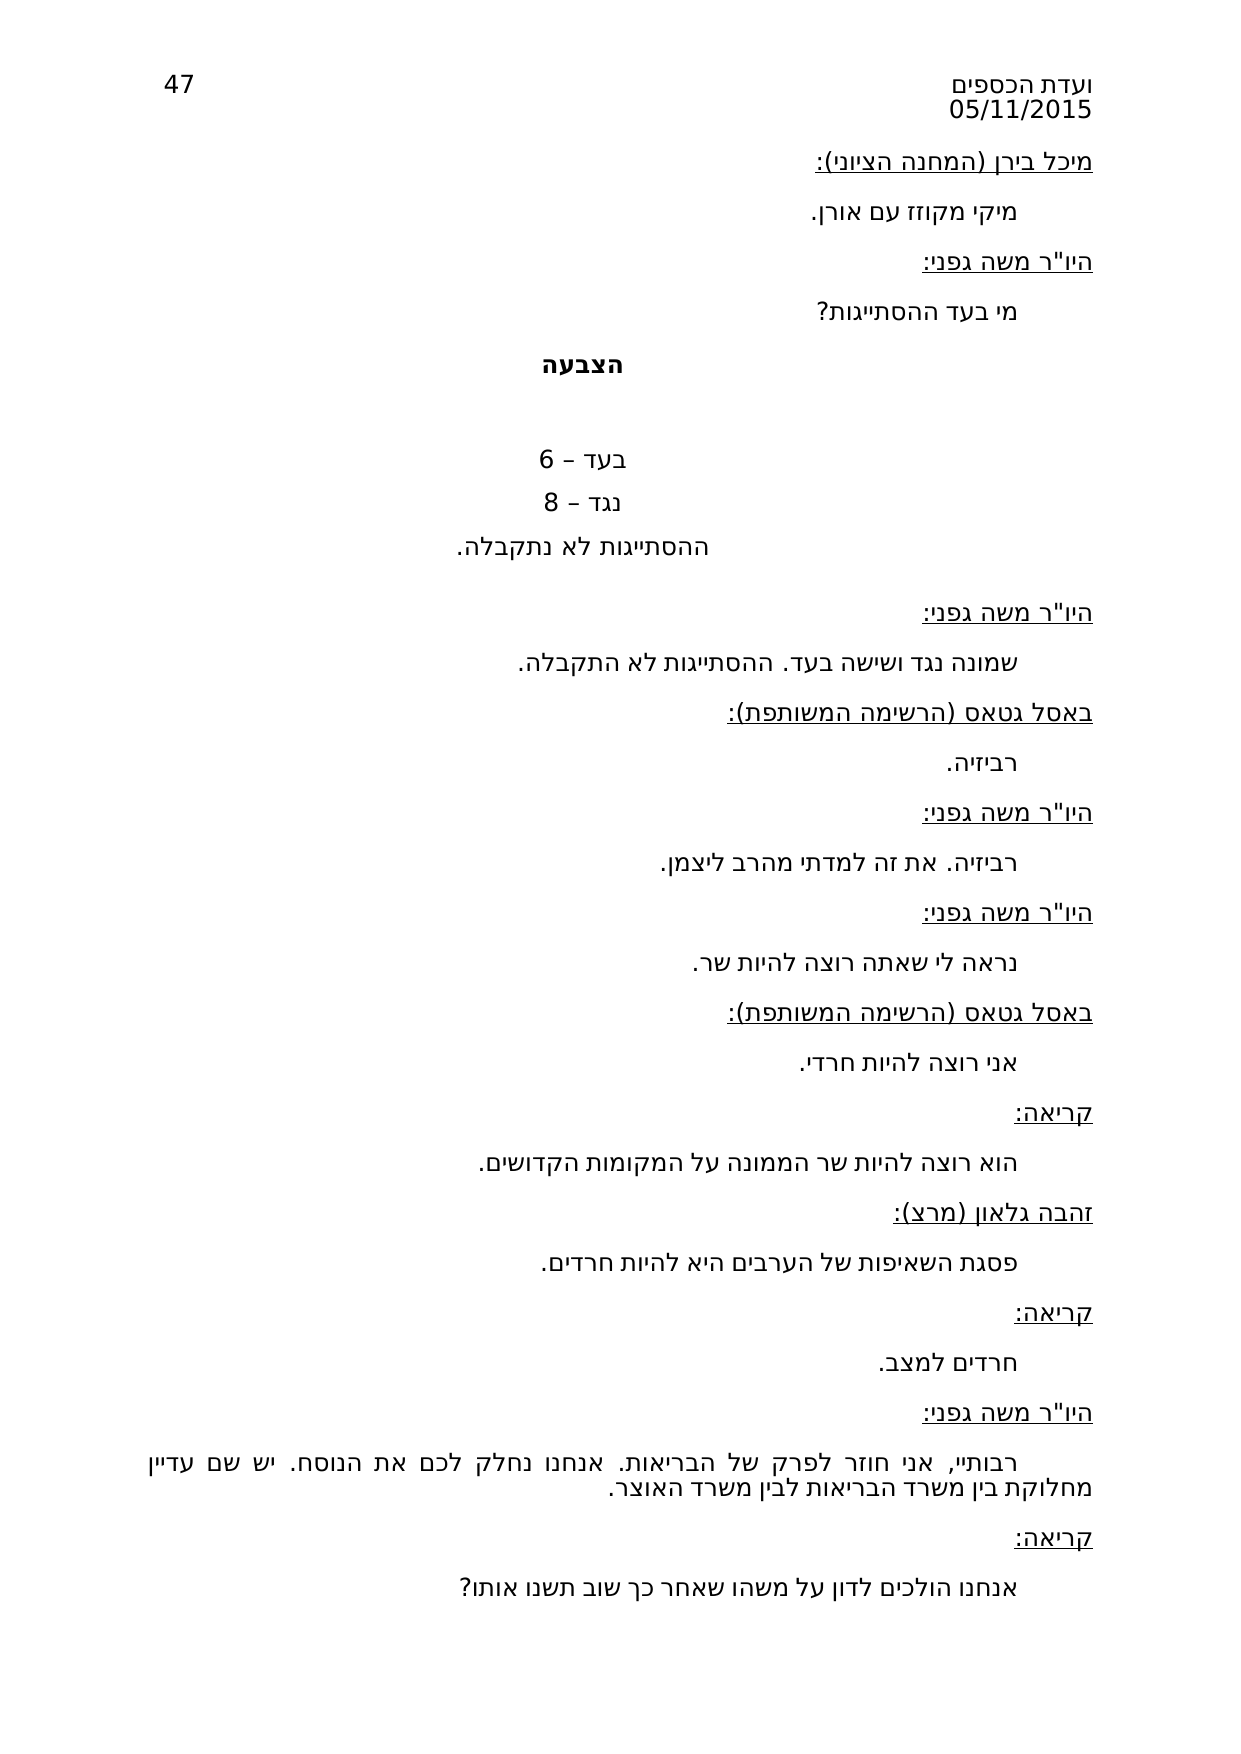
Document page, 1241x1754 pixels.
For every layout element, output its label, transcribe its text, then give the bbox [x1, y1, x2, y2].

text <קריאה:> [147, 1301, 1093, 1326]
text נראה לי שאתה רוצה להיות שר. [147, 951, 1093, 976]
text בעד – 6 [147, 445, 1093, 474]
text חרדים למצב. [147, 1351, 1093, 1376]
text <באסל גטאס (הרשימה המשותפת):> [147, 1001, 1093, 1026]
text <היו"ר משה גפני:> [147, 801, 1093, 826]
text <קריאה:> [147, 1526, 1093, 1551]
text הצבעה [147, 350, 1093, 379]
text רביזיה. את זה למדתי מהרב ליצמן. [147, 851, 1093, 876]
text <היו"ר משה גפני:> [147, 601, 1093, 626]
text <מיכל בירן (המחנה הציוני):> [147, 150, 1093, 175]
text אנחנו הולכים לדון על משהו שאחר כך שוב תשנו אותו? [147, 1576, 1093, 1601]
text <באסל גטאס (הרשימה המשותפת):> [147, 701, 1093, 726]
text <היו"ר משה גפני:> [147, 250, 1093, 275]
text <זהבה גלאון (מרצ):> [147, 1201, 1093, 1226]
text שמונה נגד ושישה בעד. ההסתייגות לא התקבלה. [147, 651, 1093, 676]
text <קריאה:> [147, 1101, 1093, 1126]
text נגד – 8 [147, 488, 1093, 518]
text <היו"ר משה גפני:> [147, 1401, 1093, 1426]
text אני רוצה להיות חרדי. [147, 1051, 1093, 1076]
text רביזיה. [147, 751, 1093, 776]
text הוא רוצה להיות שר הממונה על המקומות הקדושים. [147, 1151, 1093, 1176]
text רבותיי, אני חוזר לפרק של הבריאות. אנחנו נחלק לכם את הנוסח. יש שם עדיין מחלוקת בין משרד הבריאות לבין משרד האוצר. [147, 1451, 1093, 1501]
text <היו"ר משה גפני:> [147, 901, 1093, 926]
text ההסתייגות לא נתקבלה. [147, 532, 1093, 561]
text מיקי מקוזז עם אורן. [147, 200, 1093, 225]
text מי בעד ההסתייגות? [147, 300, 1093, 325]
text פסגת השאיפות של הערבים היא להיות חרדים. [147, 1251, 1093, 1276]
